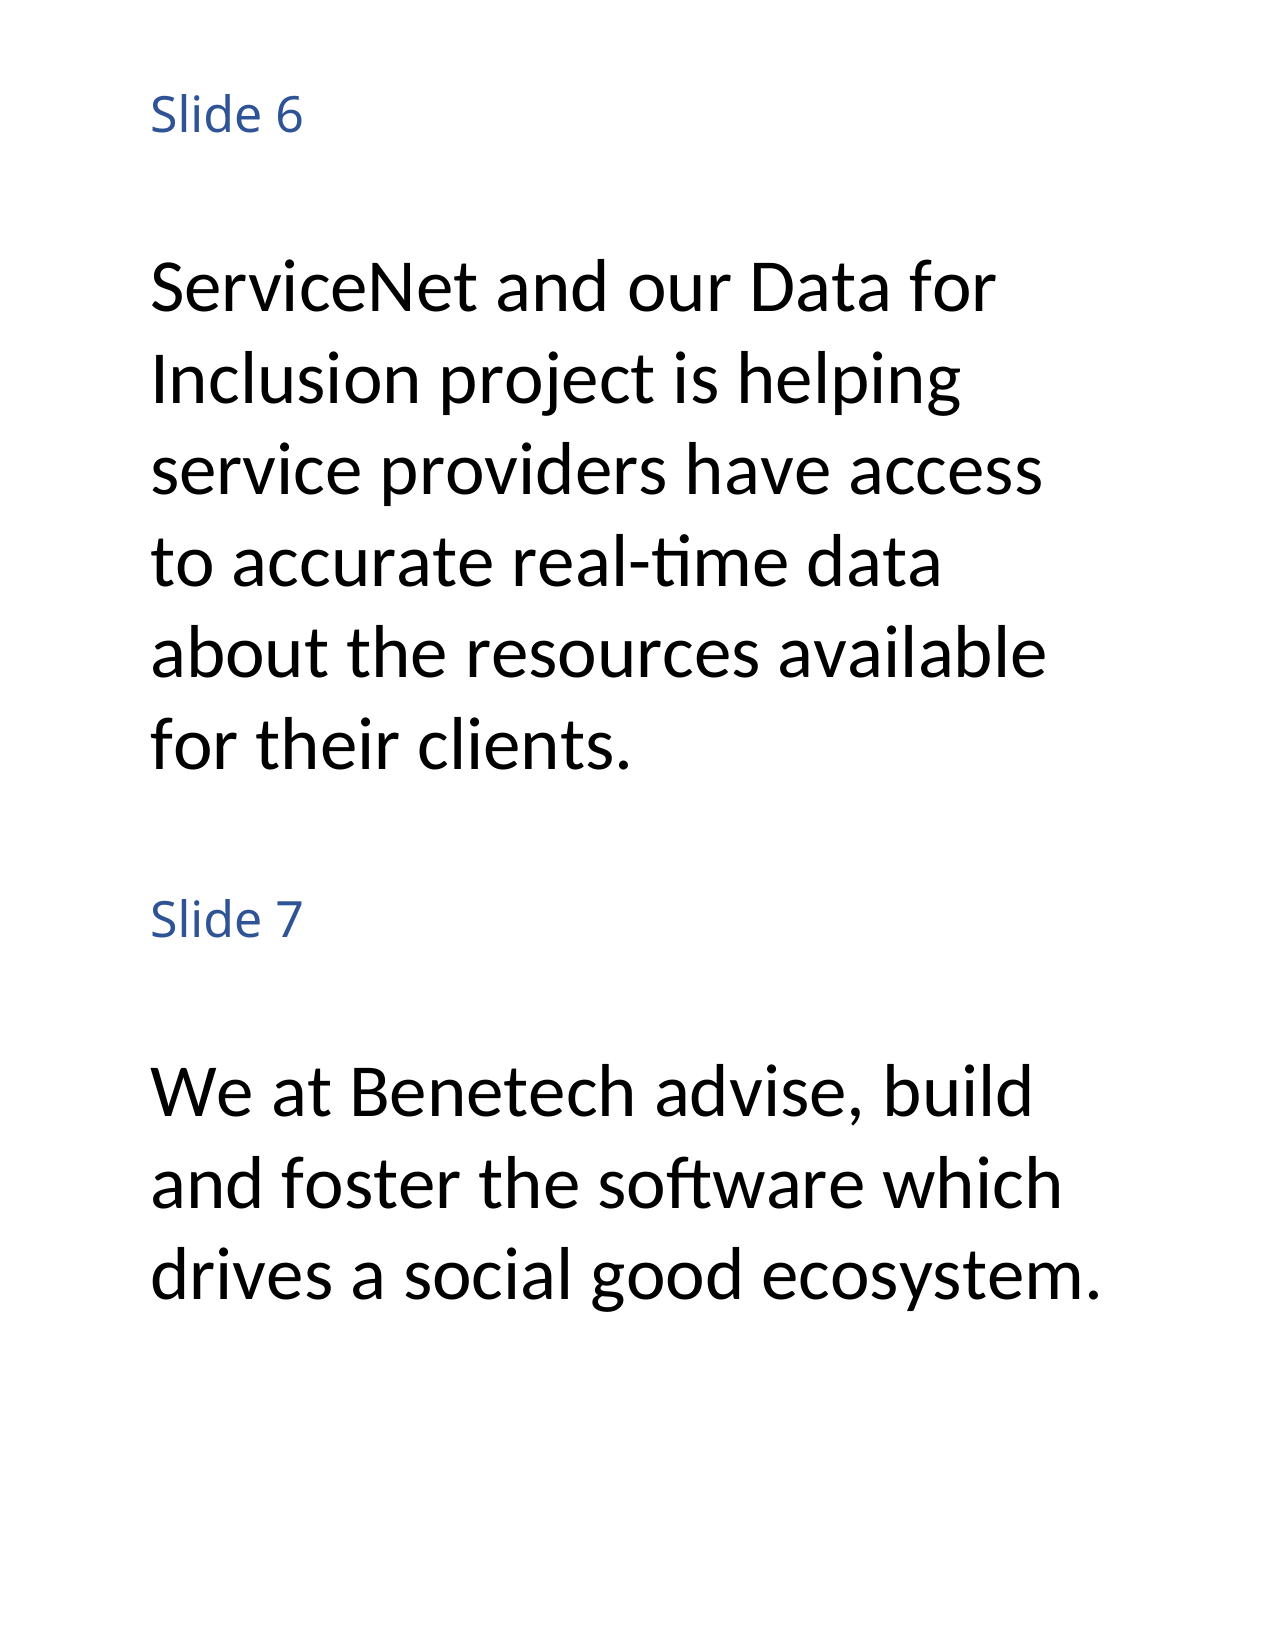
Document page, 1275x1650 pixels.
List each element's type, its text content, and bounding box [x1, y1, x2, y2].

subtitle Slide 6 [150, 79, 1125, 147]
text ServiceNet and our Data for Inclusion project is helping service providers have access to accurate real-time data about the resources available for their clients. [150, 239, 1125, 788]
subtitle Slide 7 [150, 884, 1125, 952]
text We at Benetech advise, build and foster the software which drives a social good ecosystem. [150, 1044, 1125, 1318]
